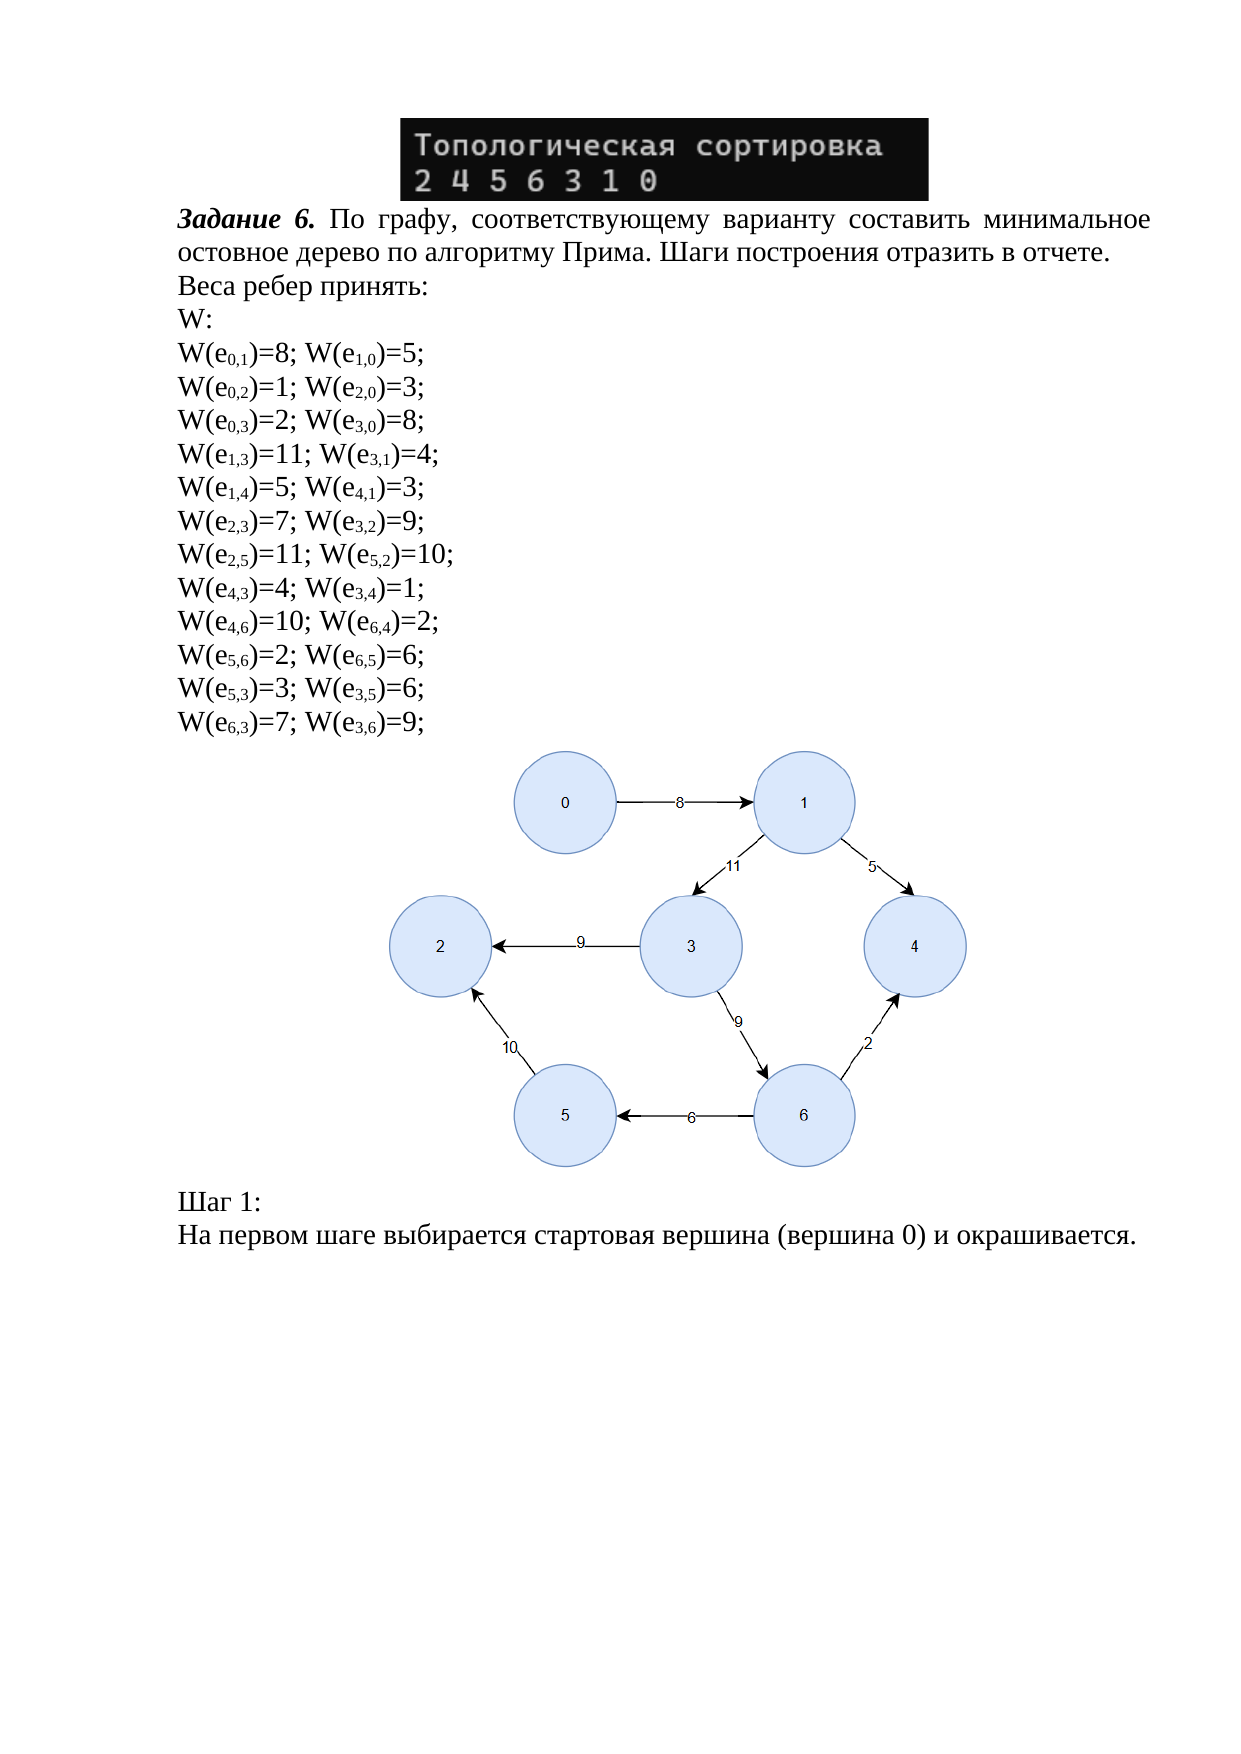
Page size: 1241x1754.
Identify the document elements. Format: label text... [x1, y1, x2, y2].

text W(e5,6)=2; W(e6,5)=6; [177, 637, 1152, 671]
text W(e0,1)=8; W(e1,0)=5; [177, 335, 1152, 369]
text W(e6,3)=7; W(e3,6)=9; [177, 704, 1152, 738]
text W(e0,3)=2; W(e3,0)=8; [177, 402, 1152, 436]
text W(e4,6)=10; W(e6,4)=2; [177, 603, 1152, 637]
picture [400, 118, 929, 201]
picture [355, 737, 974, 1184]
text Шаг 1: [177, 1184, 1152, 1217]
text W(e1,4)=5; W(e4,1)=3; [177, 469, 1152, 503]
text W(e5,3)=3; W(e3,5)=6; [177, 671, 1152, 704]
text W: [177, 302, 1152, 335]
text На первом шаге выбирается стартовая вершина (вершина 0) и окрашивается. [177, 1217, 1152, 1251]
text Веса ребер принять: [177, 268, 1152, 302]
text Задание 6. По графу, соответствующему варианту составить минимальное остовное дерево по алгоритму Прима. Шаги построения отразить в отчете. [177, 201, 1152, 268]
text W(e1,3)=11; W(e3,1)=4; [177, 436, 1152, 469]
text W(e2,3)=7; W(e3,2)=9; [177, 503, 1152, 536]
text W(e2,5)=11; W(e5,2)=10; [177, 536, 1152, 570]
text W(e4,3)=4; W(e3,4)=1; [177, 570, 1152, 603]
text W(e0,2)=1; W(e2,0)=3; [177, 369, 1152, 402]
